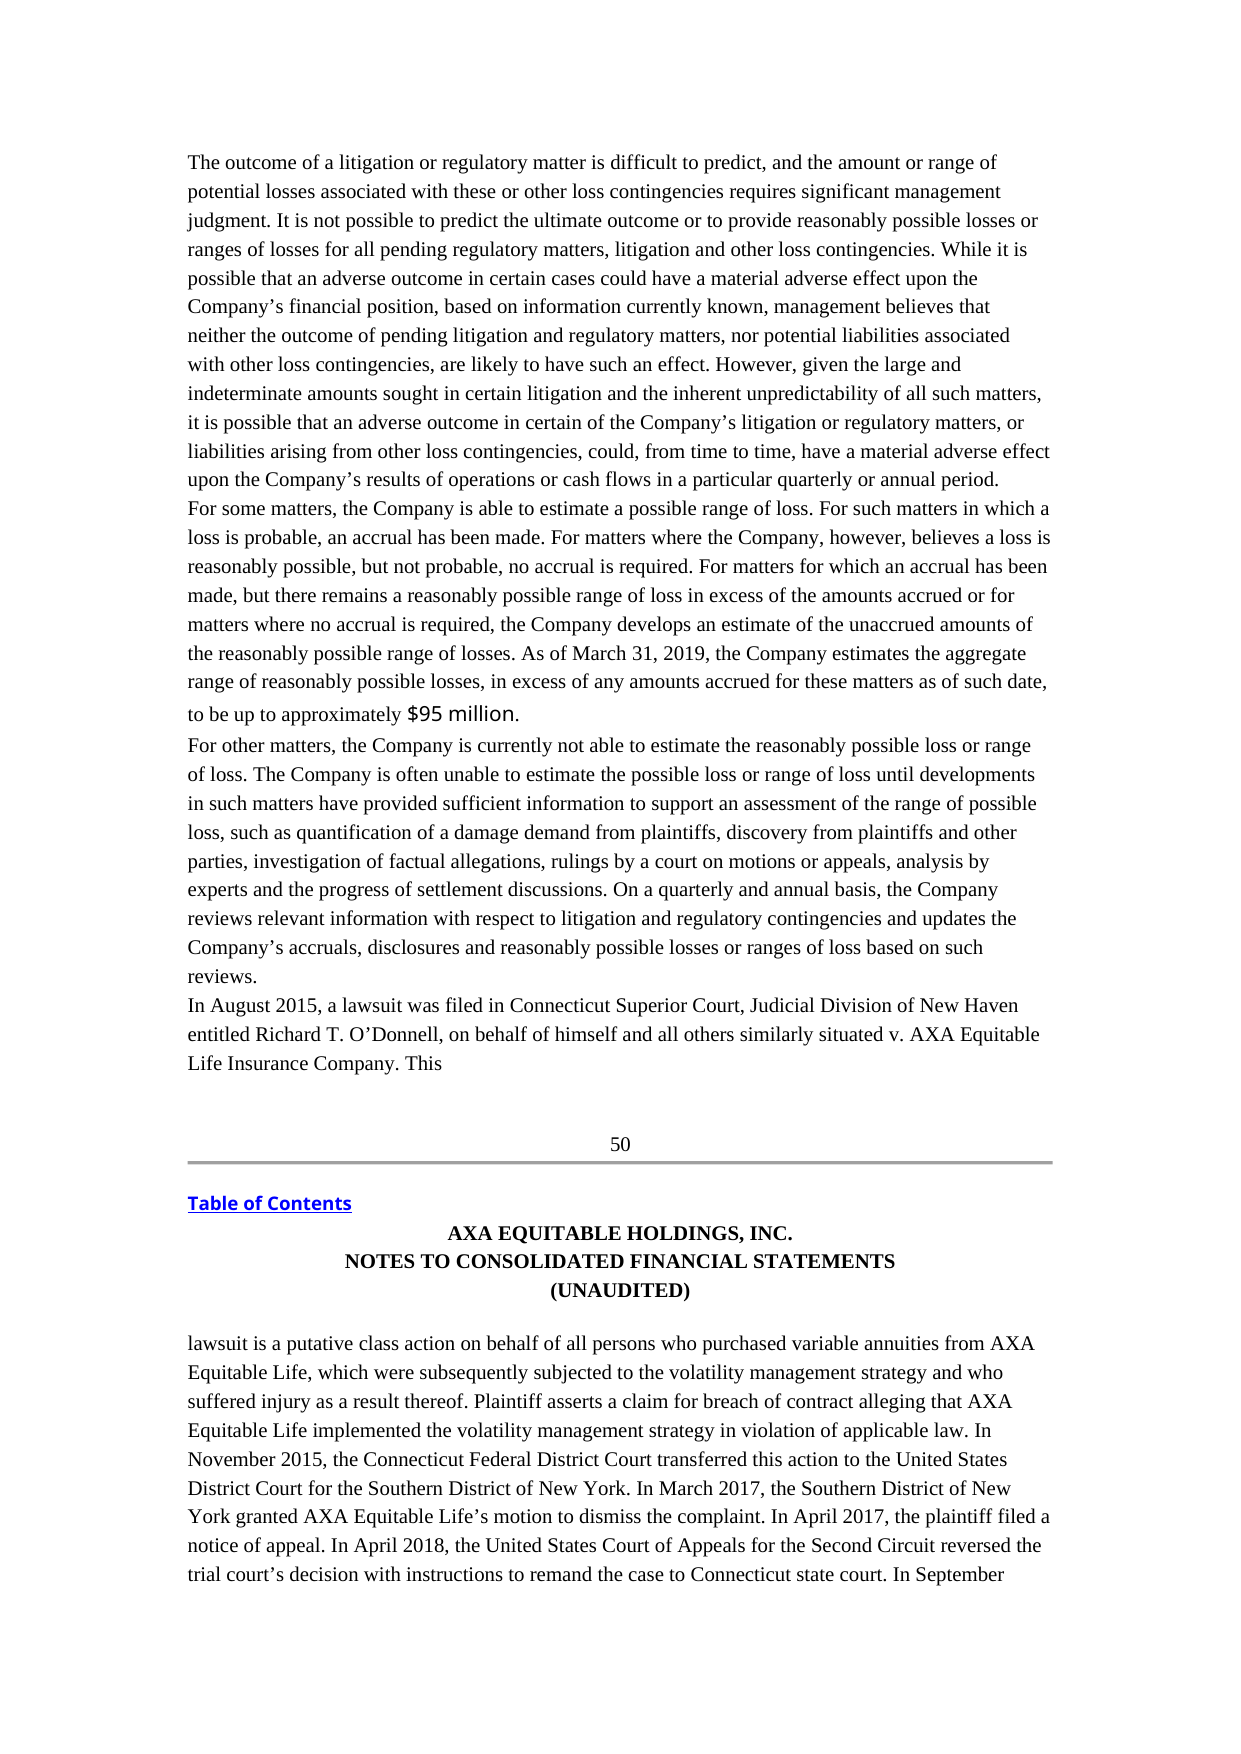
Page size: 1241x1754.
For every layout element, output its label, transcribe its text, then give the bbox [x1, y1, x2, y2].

text For some matters, the Company is able to estimate a possible range of loss. For such matters in which a loss is probable, an accrual has been made. For matters where the Company, however, believes a loss is reasonably possible, but not probable, no accrual is required. For matters for which an accrual has been made, but there remains a reasonably possible range of loss in excess of the amounts accrued or for matters where no accrual is required, the Company develops an estimate of the unaccrued amounts of the reasonably possible range of losses. As of March 31, 2019, the Company estimates the aggregate range of reasonably possible losses, in excess of any amounts accrued for these matters as of such date, to be up to approximately $95 million. [187, 496, 1053, 727]
text Table of Contents [187, 1190, 1053, 1215]
text In August 2015, a lawsuit was filed in Connecticut Superior Court, Judicial Division of New Haven entitled Richard T. O’Donnell, on behalf of himself and all others similarly situated v. AXA Equitable Life Insurance Company. This [187, 993, 1053, 1074]
text NOTES TO CONSOLIDATED FINANCIAL STATEMENTS [187, 1249, 1053, 1273]
text The outcome of a litigation or regulatory matter is difficult to predict, and the amount or range of potential losses associated with these or other loss contingencies requires significant management judgment. It is not possible to predict the ultimate outcome or to provide reasonably possible losses or ranges of losses for all pending regulatory matters, litigation and other loss contingencies. While it is possible that an adverse outcome in certain cases could have a material adverse effect upon the Company’s financial position, based on information currently known, management believes that neither the outcome of pending litigation and regulatory matters, nor potential liabilities associated with other loss contingencies, are likely to have such an effect. However, given the large and indeterminate amounts sought in certain litigation and the inherent unpredictability of all such matters, it is possible that an adverse outcome in certain of the Company’s litigation or regulatory matters, or liabilities arising from other loss contingencies, could, from time to time, have a material adverse effect upon the Company’s results of operations or cash flows in a particular quarterly or annual period. [187, 150, 1053, 491]
text 50 [187, 1132, 1053, 1156]
text For other matters, the Company is currently not able to estimate the reasonably possible loss or range of loss. The Company is often unable to estimate the possible loss or range of loss until developments in such matters have provided sufficient information to support an assessment of the range of possible loss, such as quantification of a damage demand from plaintiffs, discovery from plaintiffs and other parties, investigation of factual allegations, rulings by a court on motions or appeals, analysis by experts and the progress of settlement discussions. On a quarterly and annual basis, the Company reviews relevant information with respect to litigation and regulatory contingencies and updates the Company’s accruals, disclosures and reasonably possible losses or ranges of loss based on such reviews. [187, 733, 1053, 988]
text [187, 1331, 1053, 1586]
text (UNAUDITED) [187, 1278, 1053, 1302]
text AXA EQUITABLE HOLDINGS, INC. [187, 1221, 1053, 1244]
